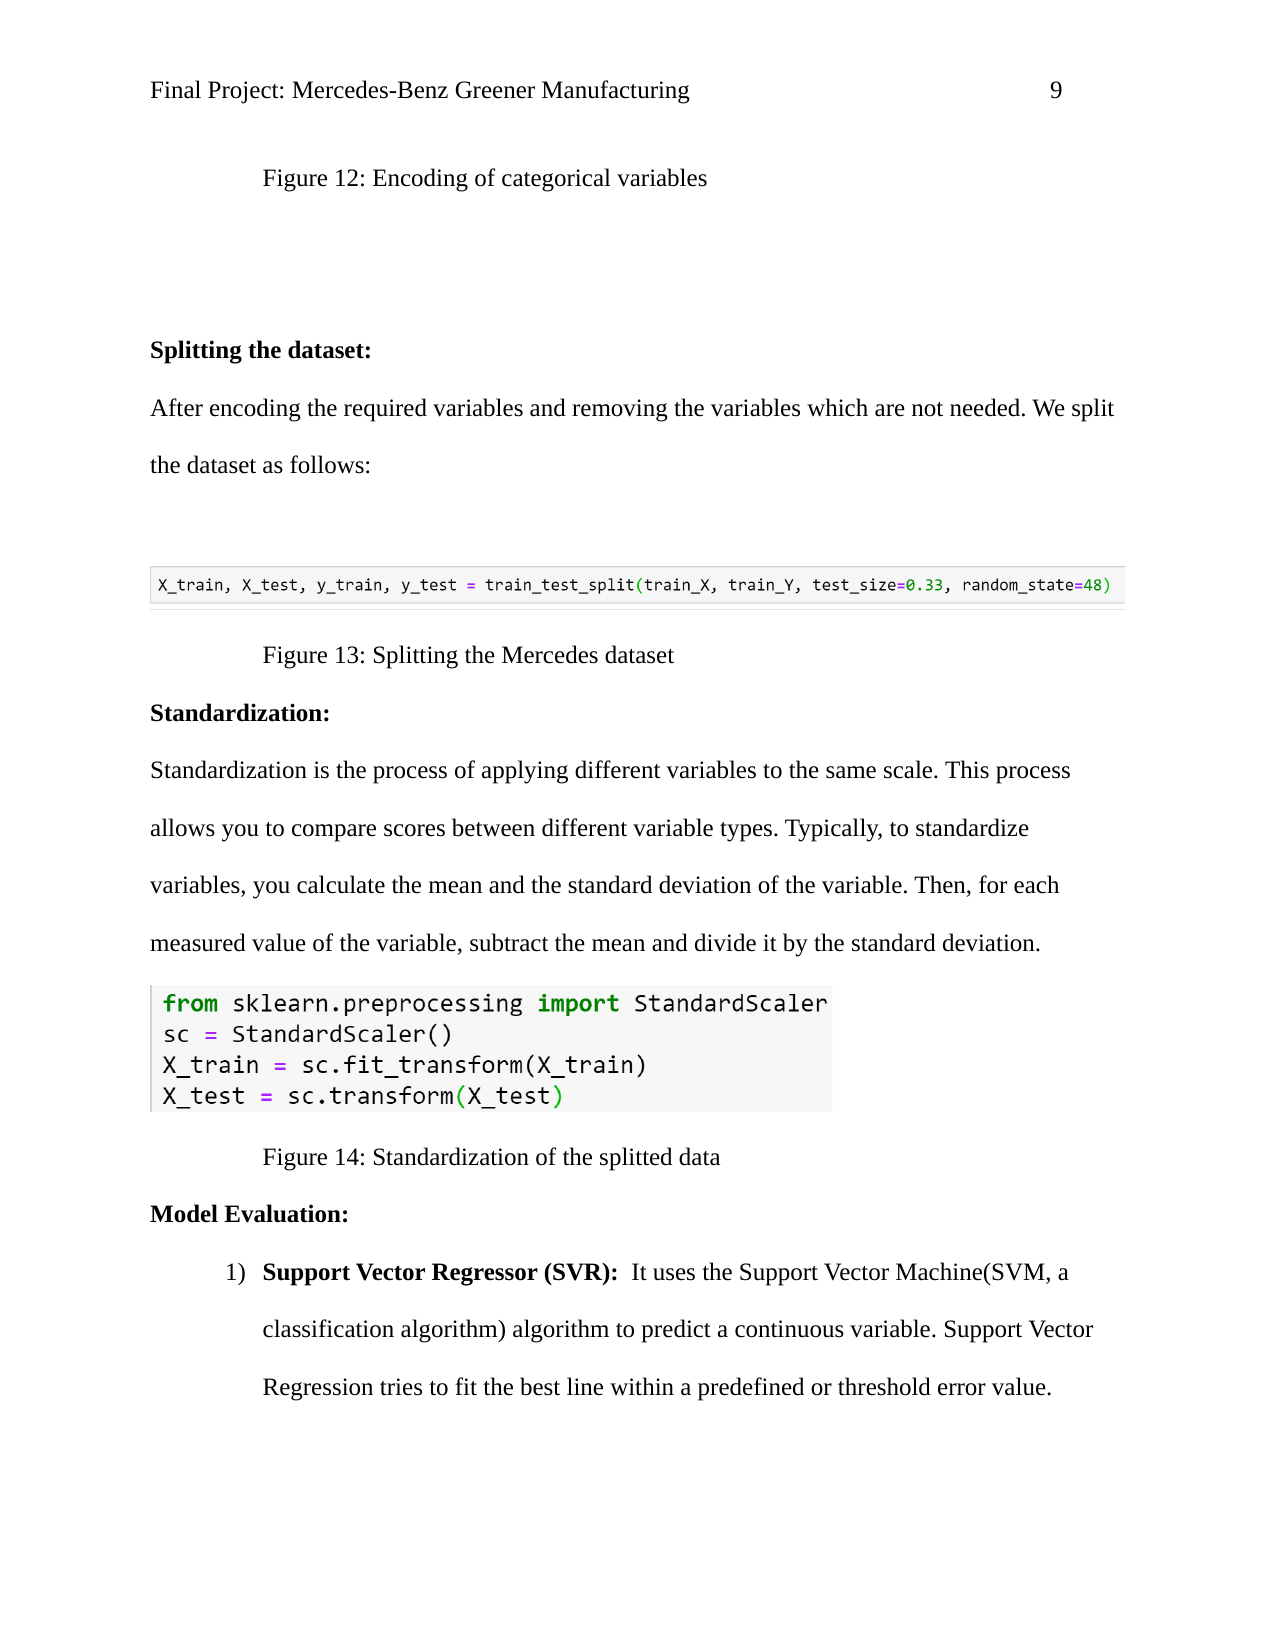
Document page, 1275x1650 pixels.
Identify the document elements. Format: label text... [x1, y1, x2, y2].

text After encoding the required variables and removing the variables which are not needed. We split the dataset as follows: [150, 393, 1125, 479]
text Model Evaluation: [150, 1199, 1125, 1228]
list Figure 12: Encoding of categorical variables [262, 163, 1125, 192]
text Standardization: [150, 698, 1125, 726]
list Figure 13: Splitting the Mercedes dataset [262, 640, 1125, 669]
picture [150, 565, 1125, 610]
picture [150, 985, 833, 1112]
list Support Vector Regressor (SVR): It uses the Support Vector Machine(SVM, a classification algorithm) algorithm to predict a continuous variable. Support Vector Regression tries to fit the best line within a predefined or threshold error value. [225, 1257, 1125, 1400]
text Splitting the dataset: [150, 336, 1125, 364]
list Figure 14: Standardization of the splitted data [262, 1142, 1125, 1170]
text Standardization is the process of applying different variables to the same scale. This process allows you to compare scores between different variable types. Typically, to standardize variables, you calculate the mean and the standard deviation of the variable. Then, for each measured value of the variable, subtract the mean and divide it by the standard deviation. [150, 755, 1125, 956]
